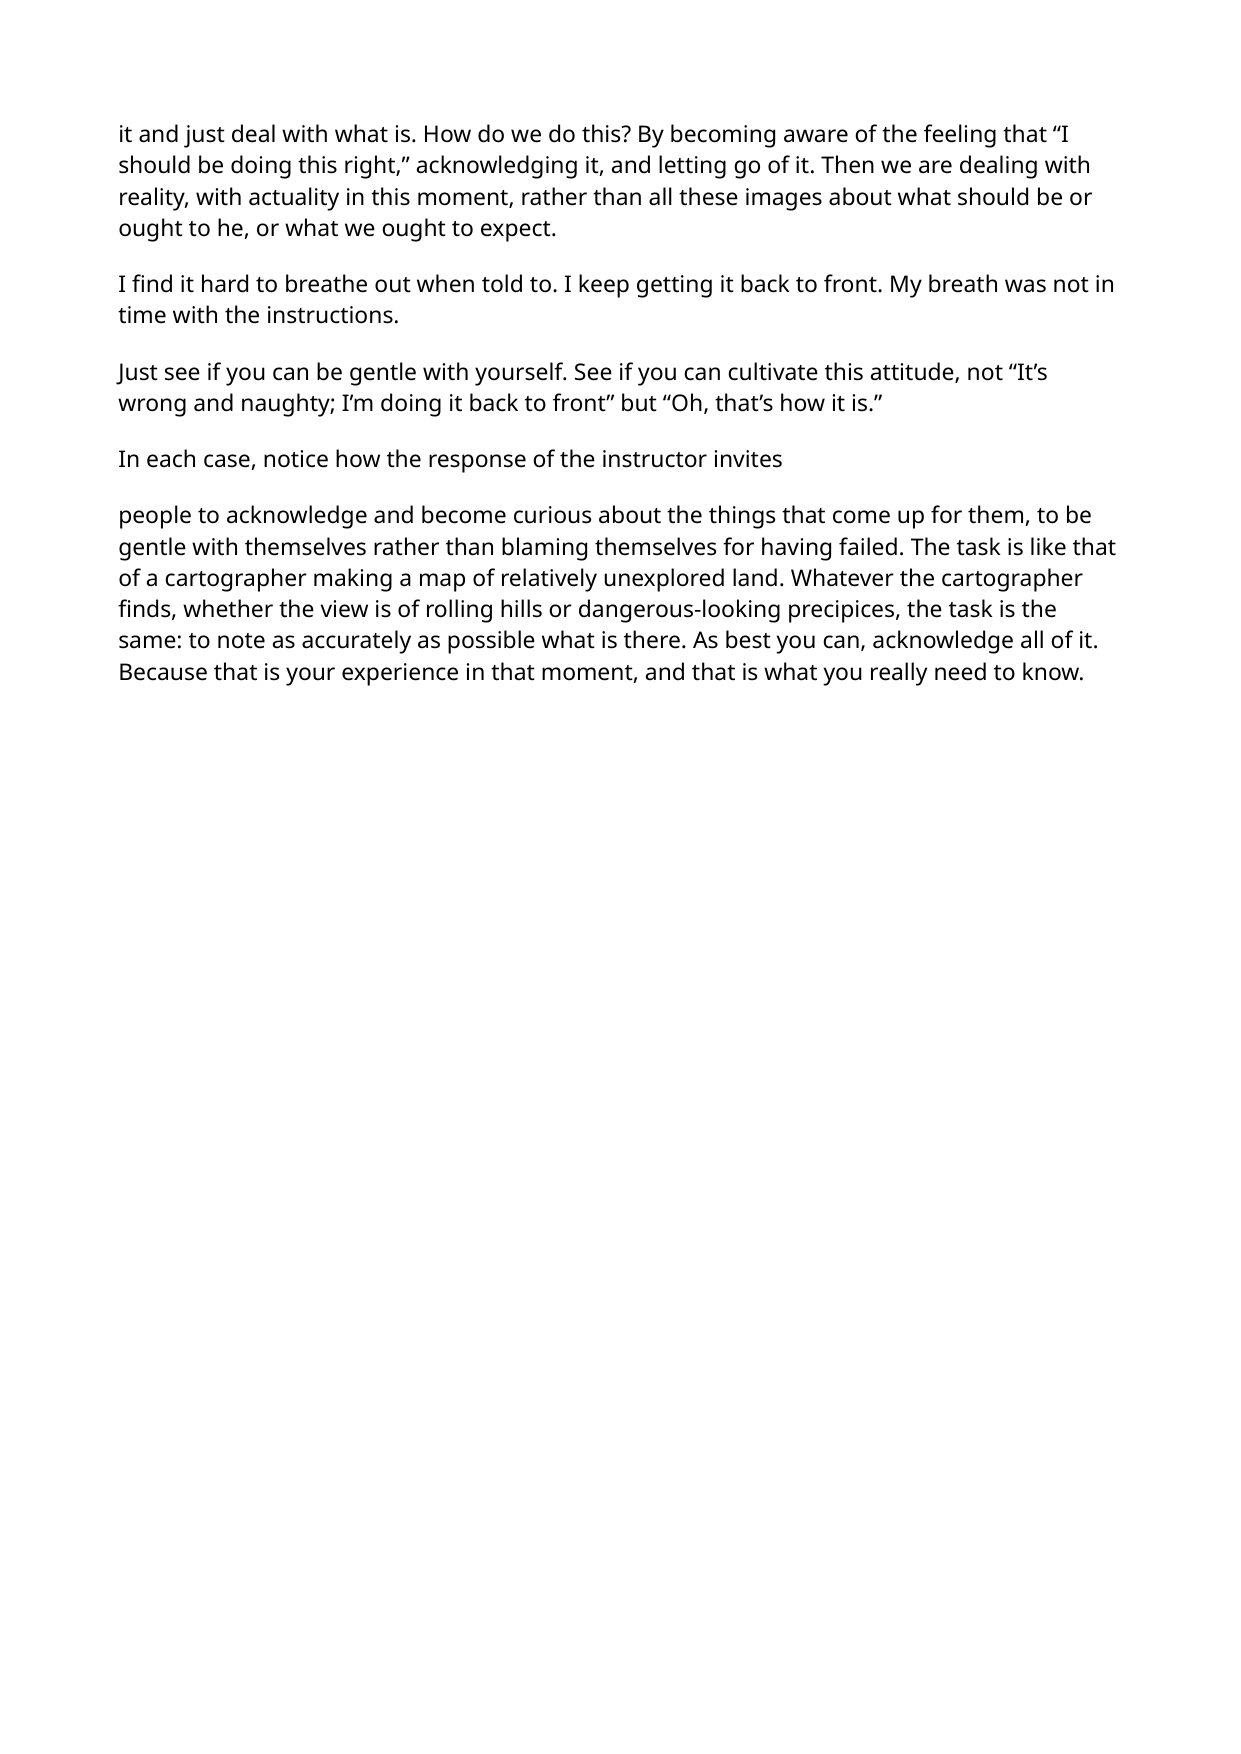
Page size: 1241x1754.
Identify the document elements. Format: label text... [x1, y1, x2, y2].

text people to acknowledge and become curious about the things that come up for them, to be gentle with themselves rather than blaming themselves for having failed. The task is like that of a cartographer making a map of relatively unexplored land. Whatever the cartographer finds, whether the view is of rolling hills or dangerous-looking precipices, the task is the same: to note as accurately as possible what is there. As best you can, acknowledge all of it. Because that is your experience in that moment, and that is what you really need to know. [118, 499, 1122, 687]
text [118, 118, 1122, 243]
text Just see if you can be gentle with yourself. See if you can cultivate this attitude, not “It’s wrong and naughty; I’m doing it back to front” but “Oh, that’s how it is.” [118, 356, 1122, 418]
text In each case, notice how the response of the instructor invites [118, 443, 1122, 474]
text I find it hard to breathe out when told to. I keep getting it back to front. My breath was not in time with the instructions. [118, 268, 1122, 331]
